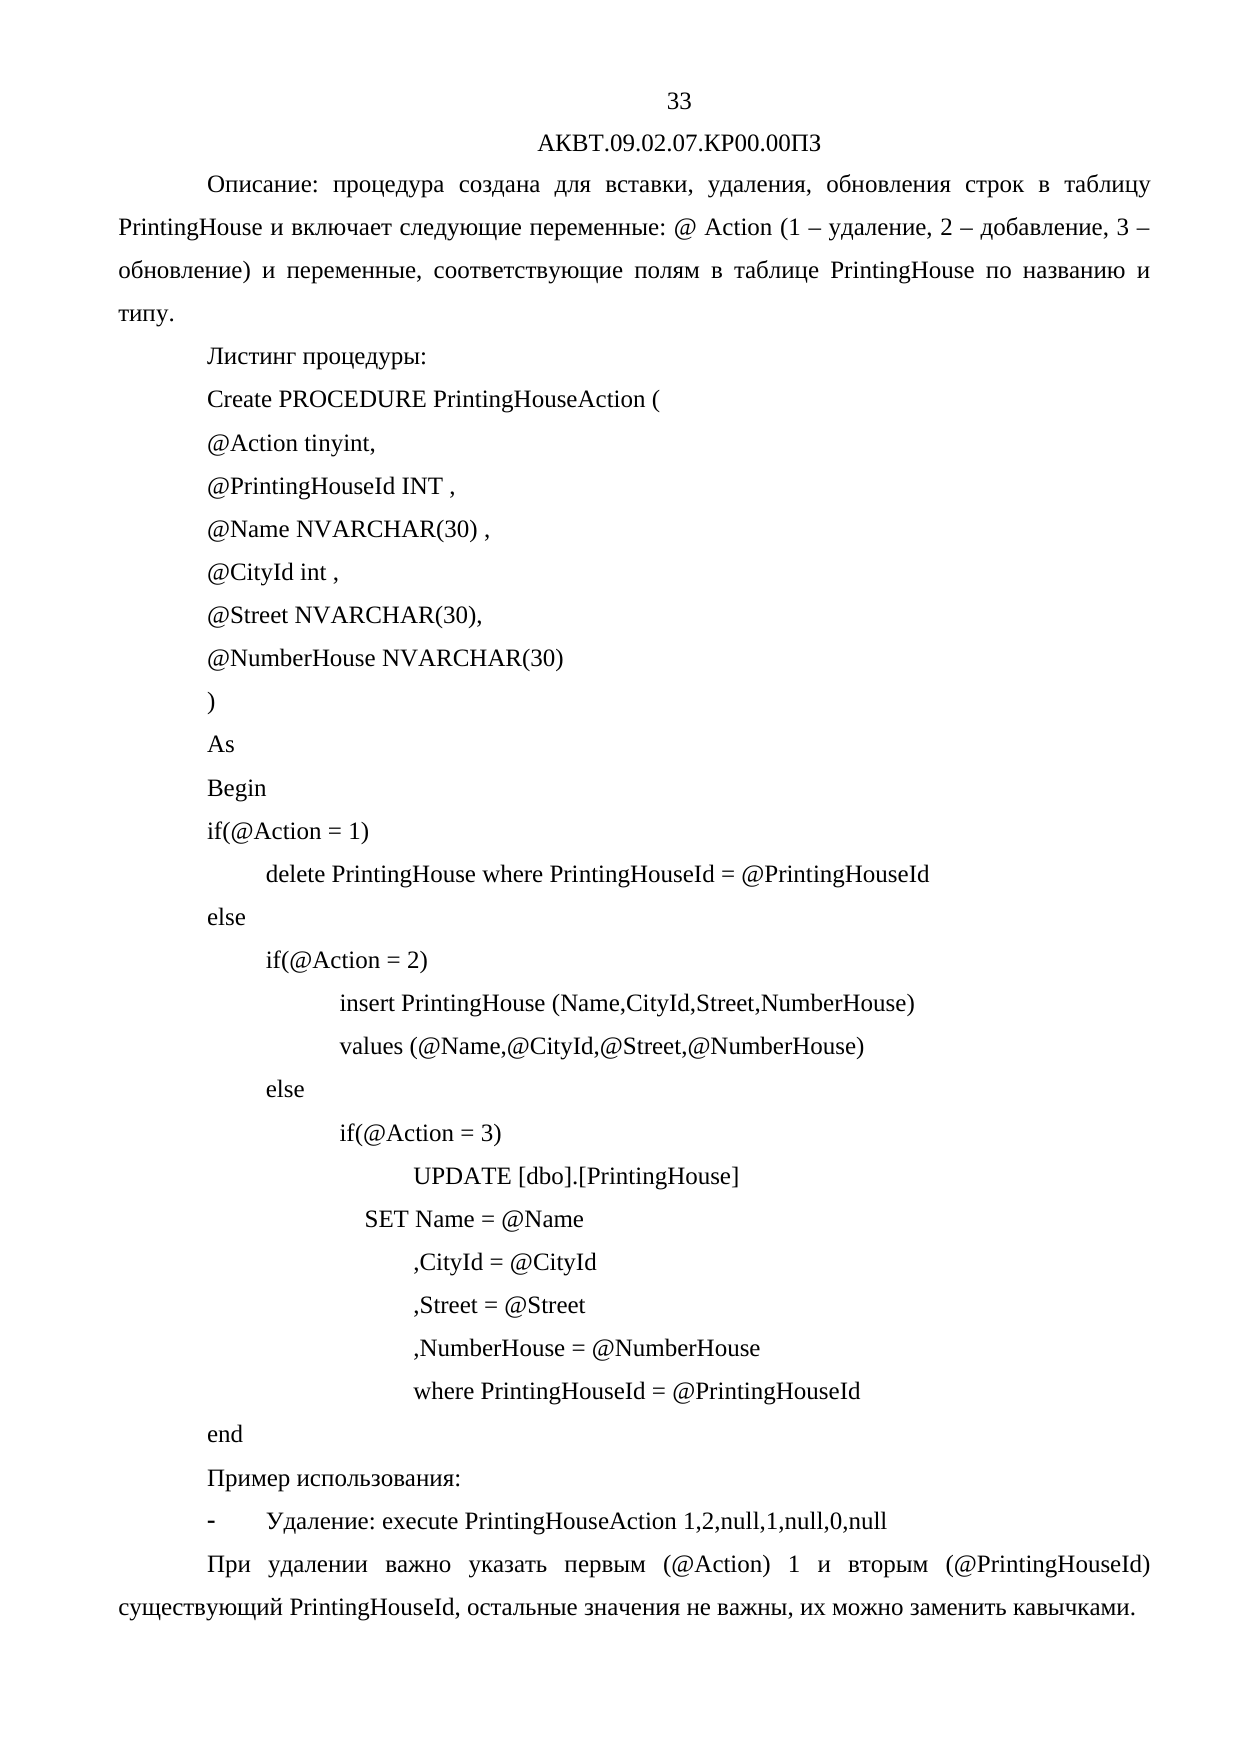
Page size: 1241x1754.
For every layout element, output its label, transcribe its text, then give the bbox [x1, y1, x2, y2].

list @Action tinyint, [118, 428, 1152, 456]
list При удалении важно указать первым (@Action) 1 и вторым (@PrintingHouseId) существующий PrintingHouseId, остальные значения не важны, их можно заменить кавычками. [118, 1549, 1152, 1621]
list SET Name = @Name [118, 1204, 1152, 1233]
list if(@Action = 3) [118, 1118, 1152, 1146]
list @PrintingHouseId INT , [118, 471, 1152, 499]
list ,CityId = @CityId [118, 1247, 1152, 1276]
list else [118, 1074, 1152, 1103]
list @Name NVARCHAR(30) , [118, 514, 1152, 543]
list @NumberHouse NVARCHAR(30) [118, 643, 1152, 672]
list where PrintingHouseId = @PrintingHouseId [118, 1376, 1152, 1405]
list Листинг процедуры: [118, 341, 1152, 370]
list else [118, 902, 1152, 931]
list Удаление: execute PrintingHouseAction 1,2,null,1,null,0,null [118, 1506, 1152, 1534]
list values (@Name,@CityId,@Street,@NumberHouse) [118, 1031, 1152, 1060]
list ) [118, 686, 1152, 715]
list @CityId int , [118, 557, 1152, 586]
list Create PROCEDURE PrintingHouseAction ( [118, 384, 1152, 413]
list end [118, 1419, 1152, 1448]
list ,Street = @Street [118, 1290, 1152, 1319]
list Begin [118, 773, 1152, 801]
list if(@Action = 1) [118, 816, 1152, 844]
list delete PrintingHouse where PrintingHouseId = @PrintingHouseId [118, 859, 1152, 888]
list insert PrintingHouse (Name,CityId,Street,NumberHouse) [118, 988, 1152, 1017]
list ,NumberHouse = @NumberHouse [118, 1333, 1152, 1362]
list if(@Action = 2) [118, 945, 1152, 974]
list Пример использования: [118, 1463, 1152, 1491]
list @Street NVARCHAR(30), [118, 600, 1152, 629]
list UPDATE [dbo].[PrintingHouse] [118, 1161, 1152, 1189]
list Описание: процедура создана для вставки, удаления, обновления строк в таблицу PrintingHouse и включает следующие переменные: @ Action (1 – удаление, 2 – добавление, 3 – обновление) и переменные, соответствующие полям в таблице PrintingHouse по названию и типу. [118, 169, 1152, 327]
list As [118, 729, 1152, 758]
